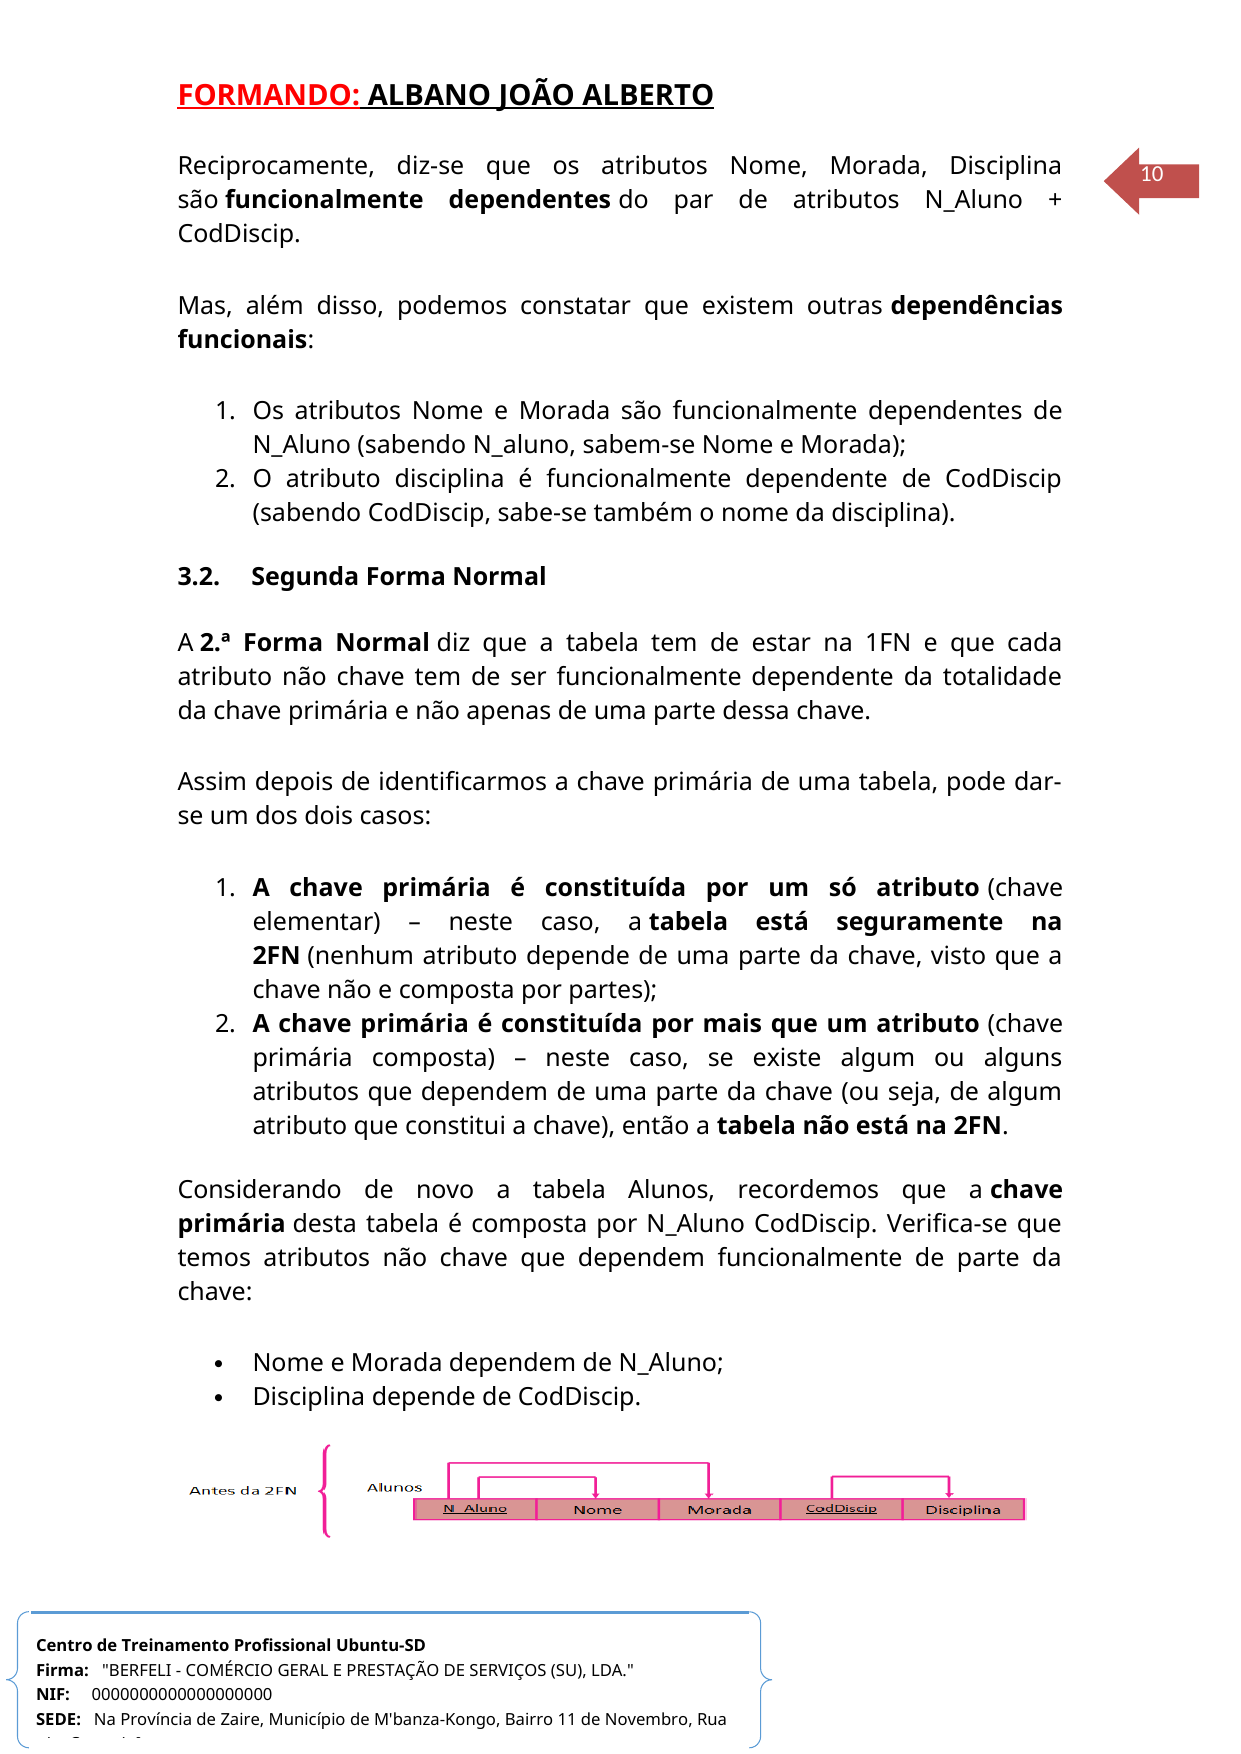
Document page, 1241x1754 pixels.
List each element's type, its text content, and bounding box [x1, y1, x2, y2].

text Assim depois de identificarmos a chave primária de uma tabela, pode dar-se um dos dois casos: [177, 764, 1063, 832]
list A chave primária é constituída por mais que um atributo (chave primária composta) – neste caso, se existe algum ou alguns atributos que dependem de uma parte da chave (ou seja, de algum atributo que constitui a chave), então a tabela não está na 2FN. [215, 1006, 1063, 1142]
list Segunda Forma Normal [177, 558, 1063, 592]
list O atributo disciplina é funcionalmente dependente de CodDiscip (sabendo CodDiscip, sabe-se também o nome da disciplina). [215, 461, 1063, 529]
list Nome e Morada dependem de N_Aluno; [215, 1345, 1063, 1379]
list A chave primária é constituída por um só atributo (chave elementar) – neste caso, a tabela está seguramente na 2FN (nenhum atributo depende de uma parte da chave, visto que a chave não e composta por partes); [215, 869, 1063, 1006]
picture [177, 1442, 1063, 1543]
text Mas, além disso, podemos constatar que existem outras dependências funcionais: [177, 287, 1063, 355]
list Os atributos Nome e Morada são funcionalmente dependentes de N_Aluno (sabendo N_aluno, sabem-se Nome e Morada); [215, 393, 1063, 461]
text A 2.ª Forma Normal diz que a tabela tem de estar na 1FN e que cada atributo não chave tem de ser funcionalmente dependente da totalidade da chave primária e não apenas de uma parte dessa chave. [177, 624, 1063, 726]
list Disciplina depende de CodDiscip. [215, 1379, 1063, 1413]
text Considerando de novo a tabela Alunos, recordemos que a chave primária desta tabela é composta por N_Aluno CodDiscip. Verifica-se que temos atributos não chave que dependem funcionalmente de parte da chave: [177, 1171, 1063, 1307]
text Reciprocamente, diz-se que os atributos Nome, Morada, Disciplina são funcionalmente dependentes do par de atributos N_Aluno + CodDiscip. [177, 148, 1063, 250]
